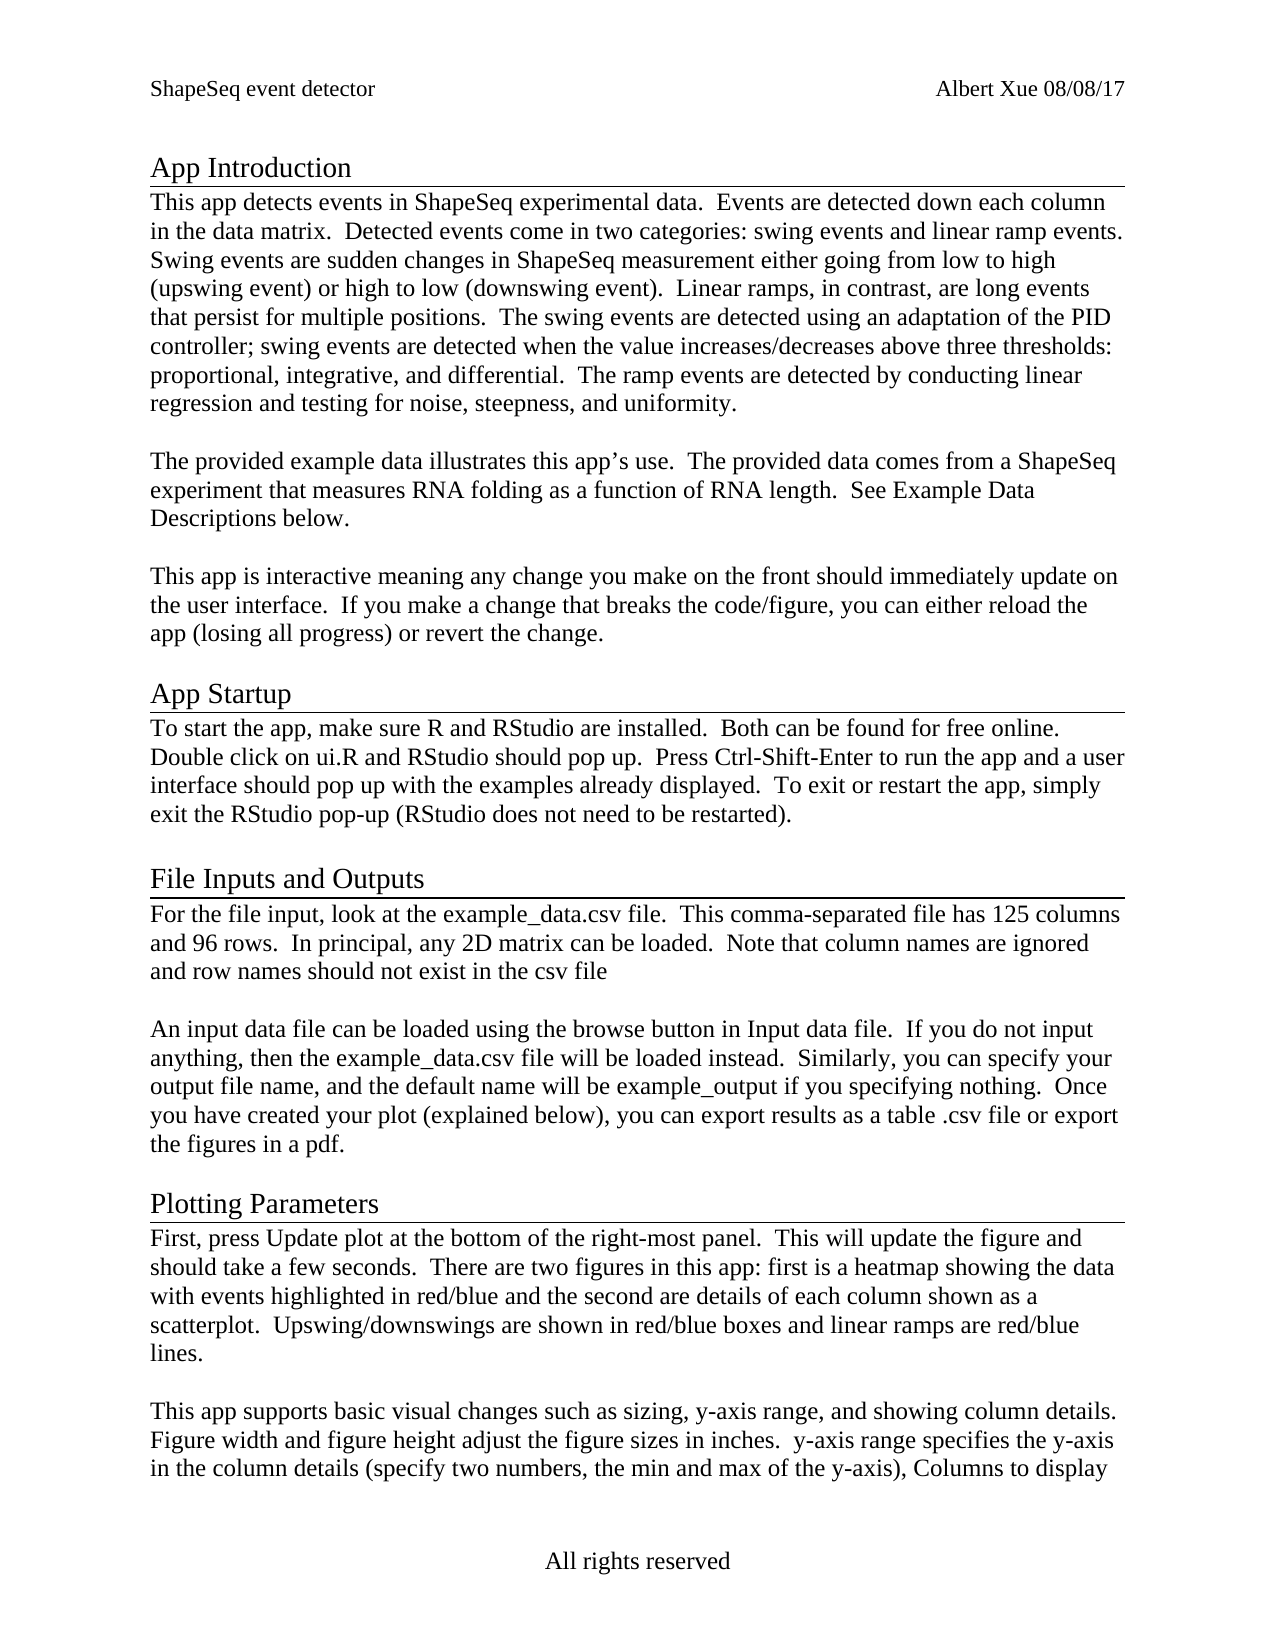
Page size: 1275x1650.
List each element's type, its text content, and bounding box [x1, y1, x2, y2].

text App Startup [150, 676, 1125, 712]
text App Introduction [150, 150, 1125, 186]
text File Inputs and Outputs [150, 862, 1125, 897]
text To start the app, make sure R and RStudio are installed. Both can be found for free online. Double click on ui.R and RStudio should pop up. Press Ctrl-Shift-Enter to run the app and a user interface should pop up with the examples already displayed. To exit or restart the app, simply exit the RStudio pop-up (RStudio does not need to be restarted). [150, 713, 1125, 828]
text This app detects events in ShapeSeq experimental data. Events are detected down each column in the data matrix. Detected events come in two categories: swing events and linear ramp events. Swing events are sudden changes in ShapeSeq measurement either going from low to high (upswing event) or high to low (downswing event). Linear ramps, in contrast, are long events that persist for multiple positions. The swing events are detected using an adaptation of the PID controller; swing events are detected when the value increases/decreases above three thresholds: proportional, integrative, and differential. The ramp events are detected by conducting linear regression and testing for noise, steepness, and uniformity. [150, 187, 1125, 417]
text The provided example data illustrates this app’s use. The provided data comes from a ShapeSeq experiment that measures RNA folding as a function of RNA length. See Example Data Descriptions below. [150, 446, 1125, 532]
text First, press Update plot at the bottom of the right-most panel. This will update the figure and should take a few seconds. There are two figures in this app: first is a heatmap showing the data with events highlighted in red/blue and the second are details of each column shown as a scatterplot. Upswing/downswings are shown in red/blue boxes and linear ramps are red/blue lines. [150, 1223, 1125, 1367]
text Plotting Parameters [150, 1186, 1125, 1222]
text An input data file can be loaded using the browse button in Input data file. If you do not input anything, then the example_data.csv file will be loaded instead. Similarly, you can specify your output file name, and the default name will be example_output if you specifying nothing. Once you have created your plot (explained below), you can export results as a table .csv file or export the figures in a pdf. [150, 1014, 1125, 1158]
text For the file input, look at the example_data.csv file. This comma-separated file has 125 columns and 96 rows. In principal, any 2D matrix can be loaded. Note that column names are ignored and row names should not exist in the csv file [150, 899, 1125, 985]
text This app is interactive meaning any change you make on the front should immediately update on the user interface. If you make a change that breaks the code/figure, you can either reload the app (losing all progress) or revert the change. [150, 561, 1125, 647]
